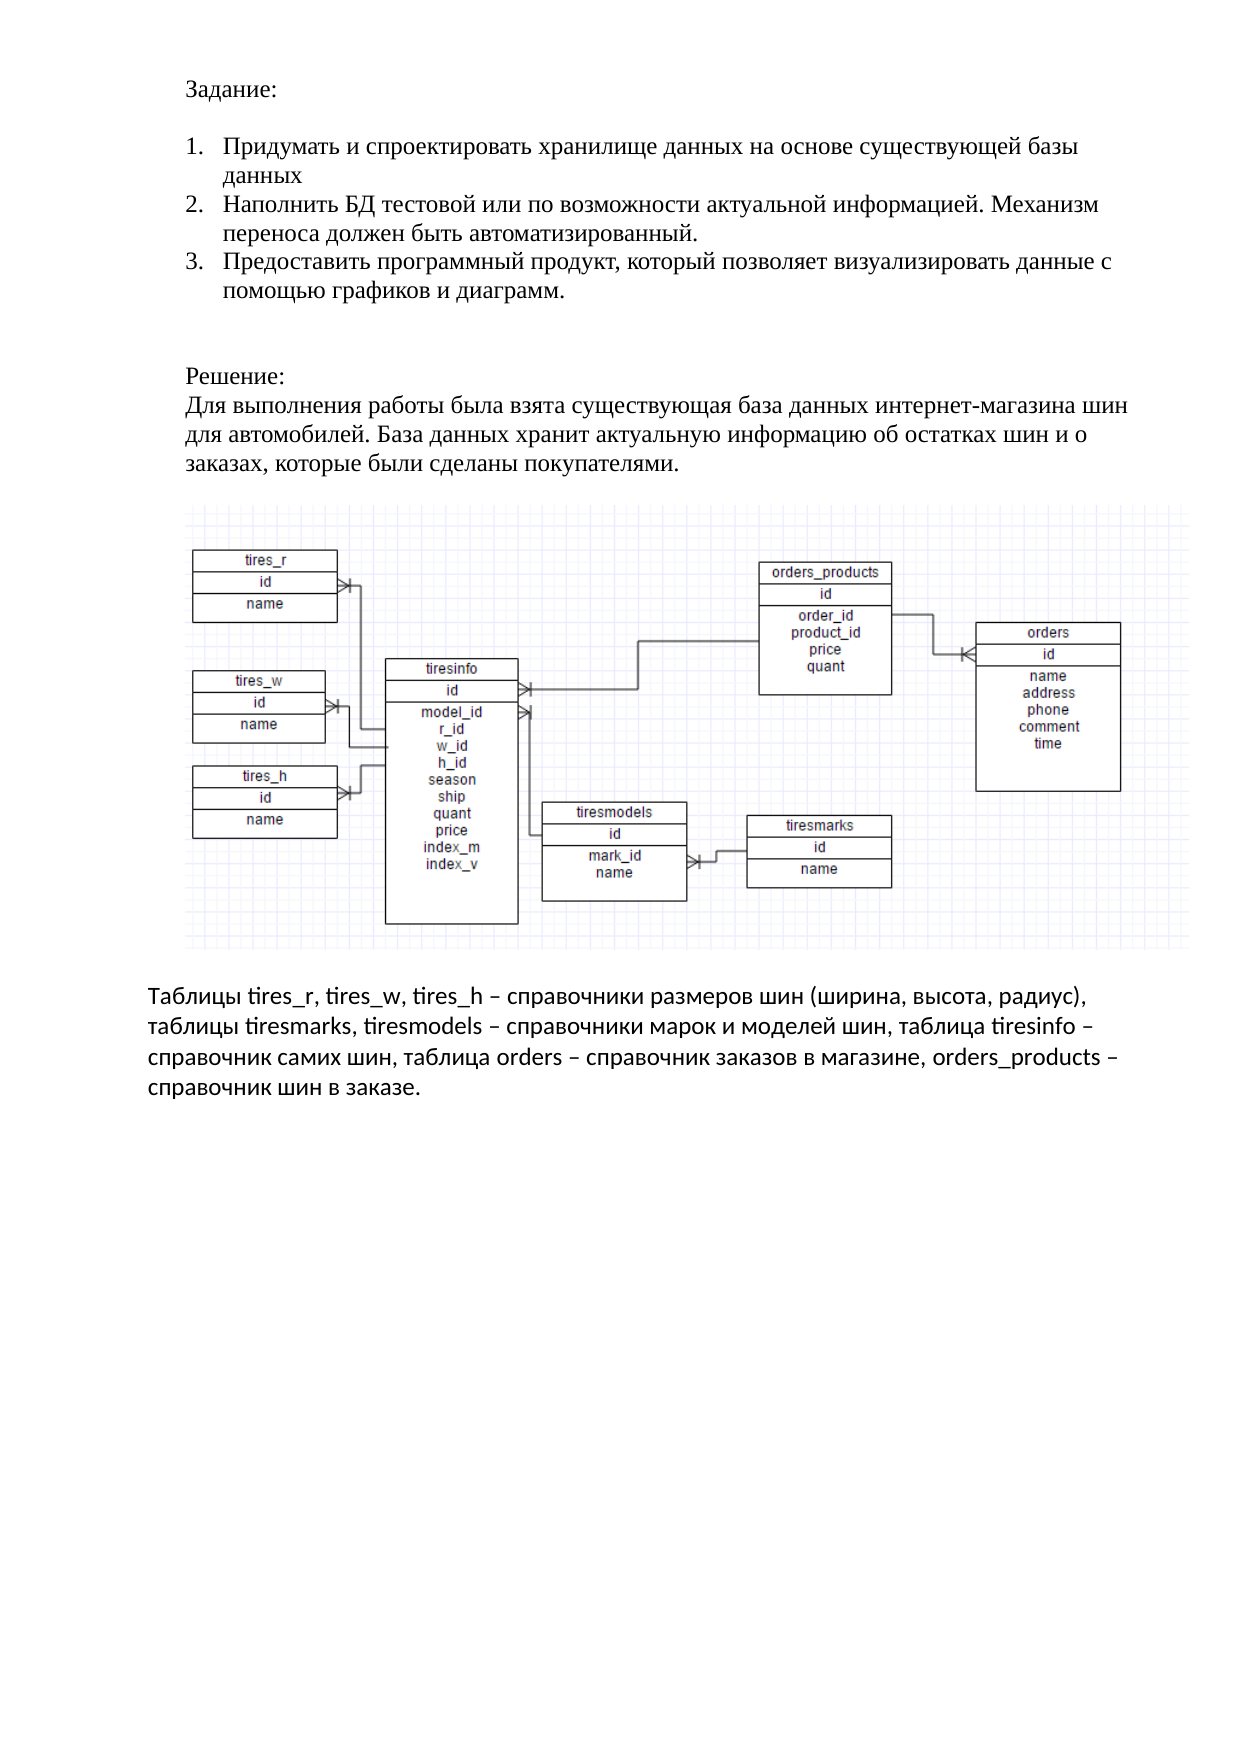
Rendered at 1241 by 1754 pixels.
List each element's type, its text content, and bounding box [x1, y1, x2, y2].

text Задание: [148, 74, 1152, 103]
text Таблицы tires_r, tires_w, tires_h – справочники размеров шин (ширина, высота, радиус), таблицы tiresmarks, tiresmodels – справочники марок и моделей шин, таблица tiresinfo – справочник самих шин, таблица orders – справочник заказов в магазине, orders_products – справочник шин в заказе. [148, 980, 1152, 1102]
list Предоставить программный продукт, который позволяет визуализировать данные с помощью графиков и диаграмм. [185, 246, 1152, 304]
text Для выполнения работы была взята существующая база данных интернет-магазина шин для автомобилей. База данных хранит актуальную информацию об остатках шин и о заказах, которые были сделаны покупателями. [185, 390, 1152, 476]
picture [185, 505, 1190, 950]
text Решение: [185, 361, 1152, 390]
list Наполнить БД тестовой или по возможности актуальной информацией. Механизм переноса должен быть автоматизированный. [185, 189, 1152, 246]
list Придумать и спроектировать хранилище данных на основе существующей базы данных [185, 131, 1152, 189]
